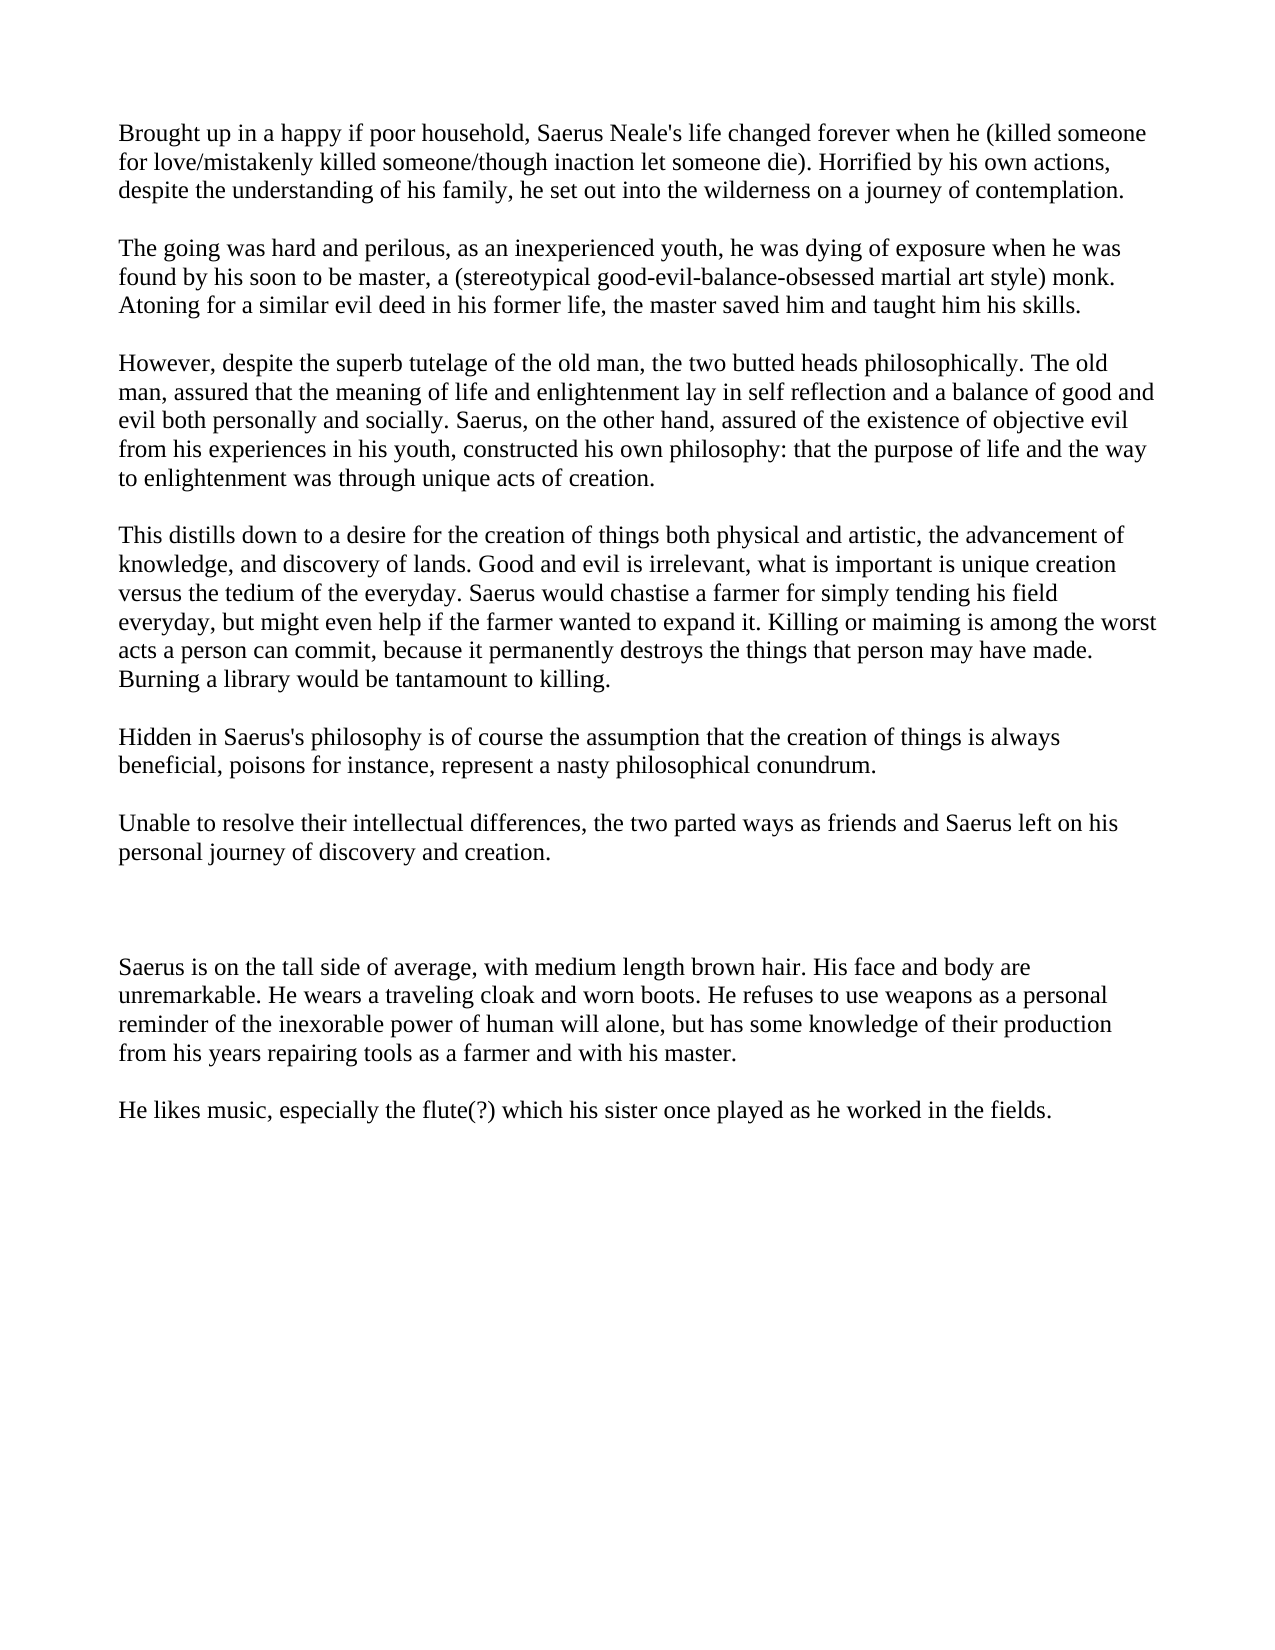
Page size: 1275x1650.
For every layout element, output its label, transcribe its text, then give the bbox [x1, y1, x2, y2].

text Saerus is on the tall side of average, with medium length brown hair. His face and body are unremarkable. He wears a traveling cloak and worn boots. He refuses to use weapons as a personal reminder of the inexorable power of human will alone, but has some knowledge of their production from his years repairing tools as a farmer and with his master. [118, 952, 1157, 1067]
text This distills down to a desire for the creation of things both physical and artistic, the advancement of knowledge, and discovery of lands. Good and evil is irrelevant, what is important is unique creation versus the tedium of the everyday. Saerus would chastise a farmer for simply tending his field everyday, but might even help if the farmer wanted to expand it. Killing or maiming is among the worst acts a person can commit, because it permanently destroys the things that person may have made. Burning a library would be tantamount to killing. [118, 521, 1157, 693]
text Unable to resolve their intellectual differences, the two parted ways as friends and Saerus left on his personal journey of discovery and creation. [118, 808, 1157, 866]
text He likes music, especially the flute(?) which his sister once played as he worked in the fields. [118, 1096, 1157, 1124]
text However, despite the superb tutelage of the old man, the two butted heads philosophically. The old man, assured that the meaning of life and enlightenment lay in self reflection and a balance of good and evil both personally and socially. Saerus, on the other hand, assured of the existence of objective evil from his experiences in his youth, constructed his own philosophy: that the purpose of life and the way to enlightenment was through unique acts of creation. [118, 348, 1157, 492]
text The going was hard and perilous, as an inexperienced youth, he was dying of exposure when he was found by his soon to be master, a (stereotypical good-evil-balance-obsessed martial art style) monk. Atoning for a similar evil deed in his former life, the master saved him and taught him his skills. [118, 233, 1157, 319]
text Brought up in a happy if poor household, Saerus Neale's life changed forever when he (killed someone for love/mistakenly killed someone/though inaction let someone die). Horrified by his own actions, despite the understanding of his family, he set out into the wilderness on a journey of contemplation. [118, 118, 1157, 204]
text Hidden in Saerus's philosophy is of course the assumption that the creation of things is always beneficial, poisons for instance, represent a nasty philosophical conundrum. [118, 722, 1157, 779]
